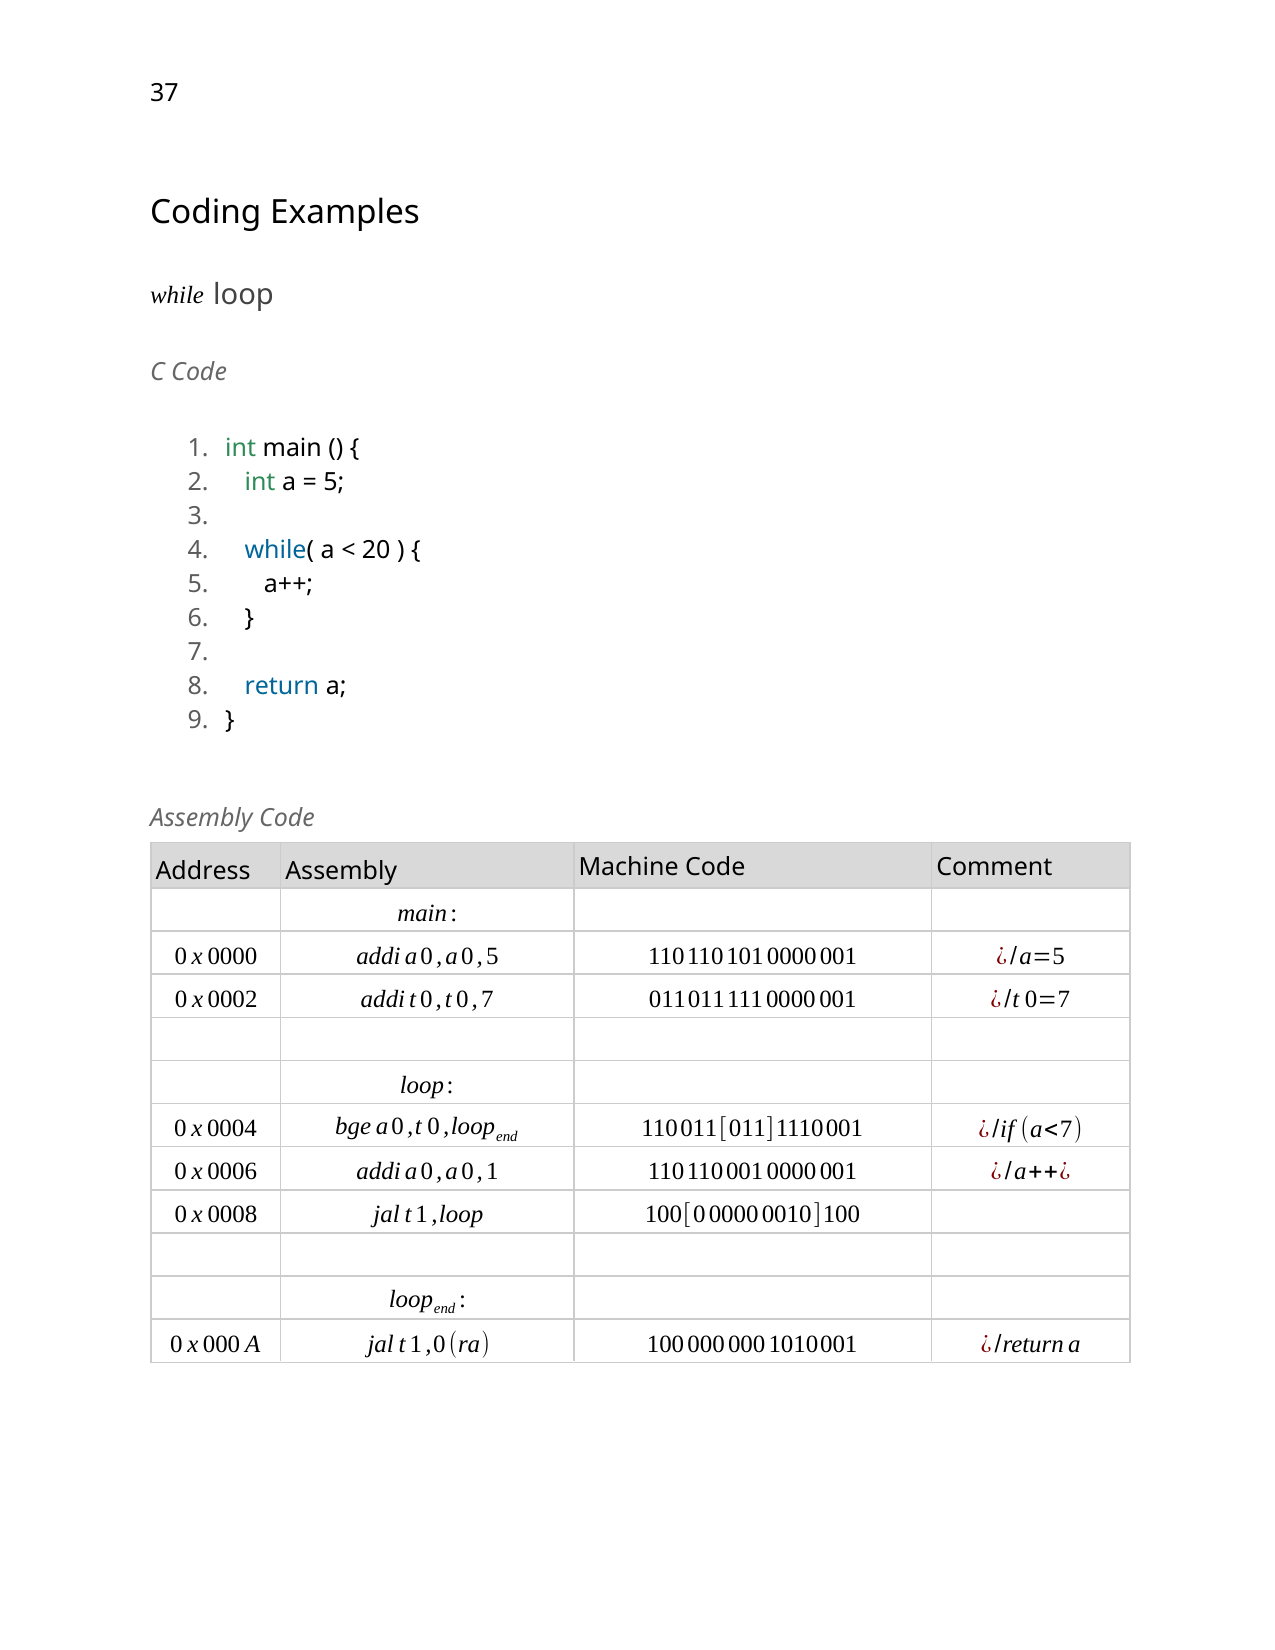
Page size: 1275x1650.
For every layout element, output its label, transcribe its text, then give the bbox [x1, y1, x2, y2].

table_header Machine Code [575, 843, 931, 887]
table_header Address [152, 843, 280, 887]
table_cell [932, 1018, 1129, 1059]
table_cell [152, 889, 280, 930]
table_cell [281, 1104, 573, 1146]
table_cell [152, 1018, 280, 1059]
subtitle loop [150, 273, 1125, 318]
table_cell [575, 975, 931, 1016]
table_cell [281, 1191, 573, 1232]
table_cell [575, 1320, 931, 1361]
table_cell [932, 1320, 1129, 1361]
subtitle Coding Examples [150, 187, 1125, 233]
table_cell [281, 1234, 573, 1275]
list int main () { [187, 429, 1125, 464]
table_cell [281, 889, 573, 930]
table_header Comment [932, 843, 1129, 887]
table_cell [281, 1320, 573, 1361]
table_cell [575, 1277, 931, 1318]
table_cell [281, 1147, 573, 1189]
table_cell [575, 1061, 931, 1103]
table_cell [575, 932, 931, 973]
table_cell [932, 889, 1129, 930]
list while( a < 20 ) { [187, 532, 1125, 566]
table_cell [932, 1147, 1129, 1189]
table_cell [575, 1234, 931, 1275]
list a++; [187, 566, 1125, 600]
subtitle Assembly Code [150, 799, 1125, 833]
table_cell [152, 1147, 280, 1189]
table_cell [152, 932, 280, 973]
table_cell [152, 1061, 280, 1103]
table_cell [575, 1104, 931, 1146]
table_cell [932, 1234, 1129, 1275]
list return a; [187, 668, 1125, 702]
table_cell [152, 1234, 280, 1275]
table_cell [281, 975, 573, 1016]
table_cell [575, 1018, 931, 1059]
table_header Assembly [281, 843, 573, 887]
table_cell [575, 1191, 931, 1232]
list } [187, 600, 1125, 634]
list } [187, 702, 1125, 736]
table_cell [281, 1018, 573, 1059]
table_cell [152, 975, 280, 1016]
table_cell [281, 932, 573, 973]
table_cell [152, 1320, 280, 1361]
table_cell [932, 1061, 1129, 1103]
table_cell [932, 975, 1129, 1016]
table_cell [152, 1104, 280, 1146]
table_cell [575, 1147, 931, 1189]
list int a = 5; [187, 464, 1125, 498]
table_cell [281, 1277, 573, 1318]
table_cell [932, 1277, 1129, 1318]
table_cell [932, 1104, 1129, 1146]
table_cell [575, 889, 931, 930]
table_cell [932, 1191, 1129, 1232]
table_cell [152, 1277, 280, 1318]
table_cell [281, 1061, 573, 1103]
table_cell [932, 932, 1129, 973]
subtitle C Code [150, 353, 1125, 387]
table_cell [152, 1191, 280, 1232]
